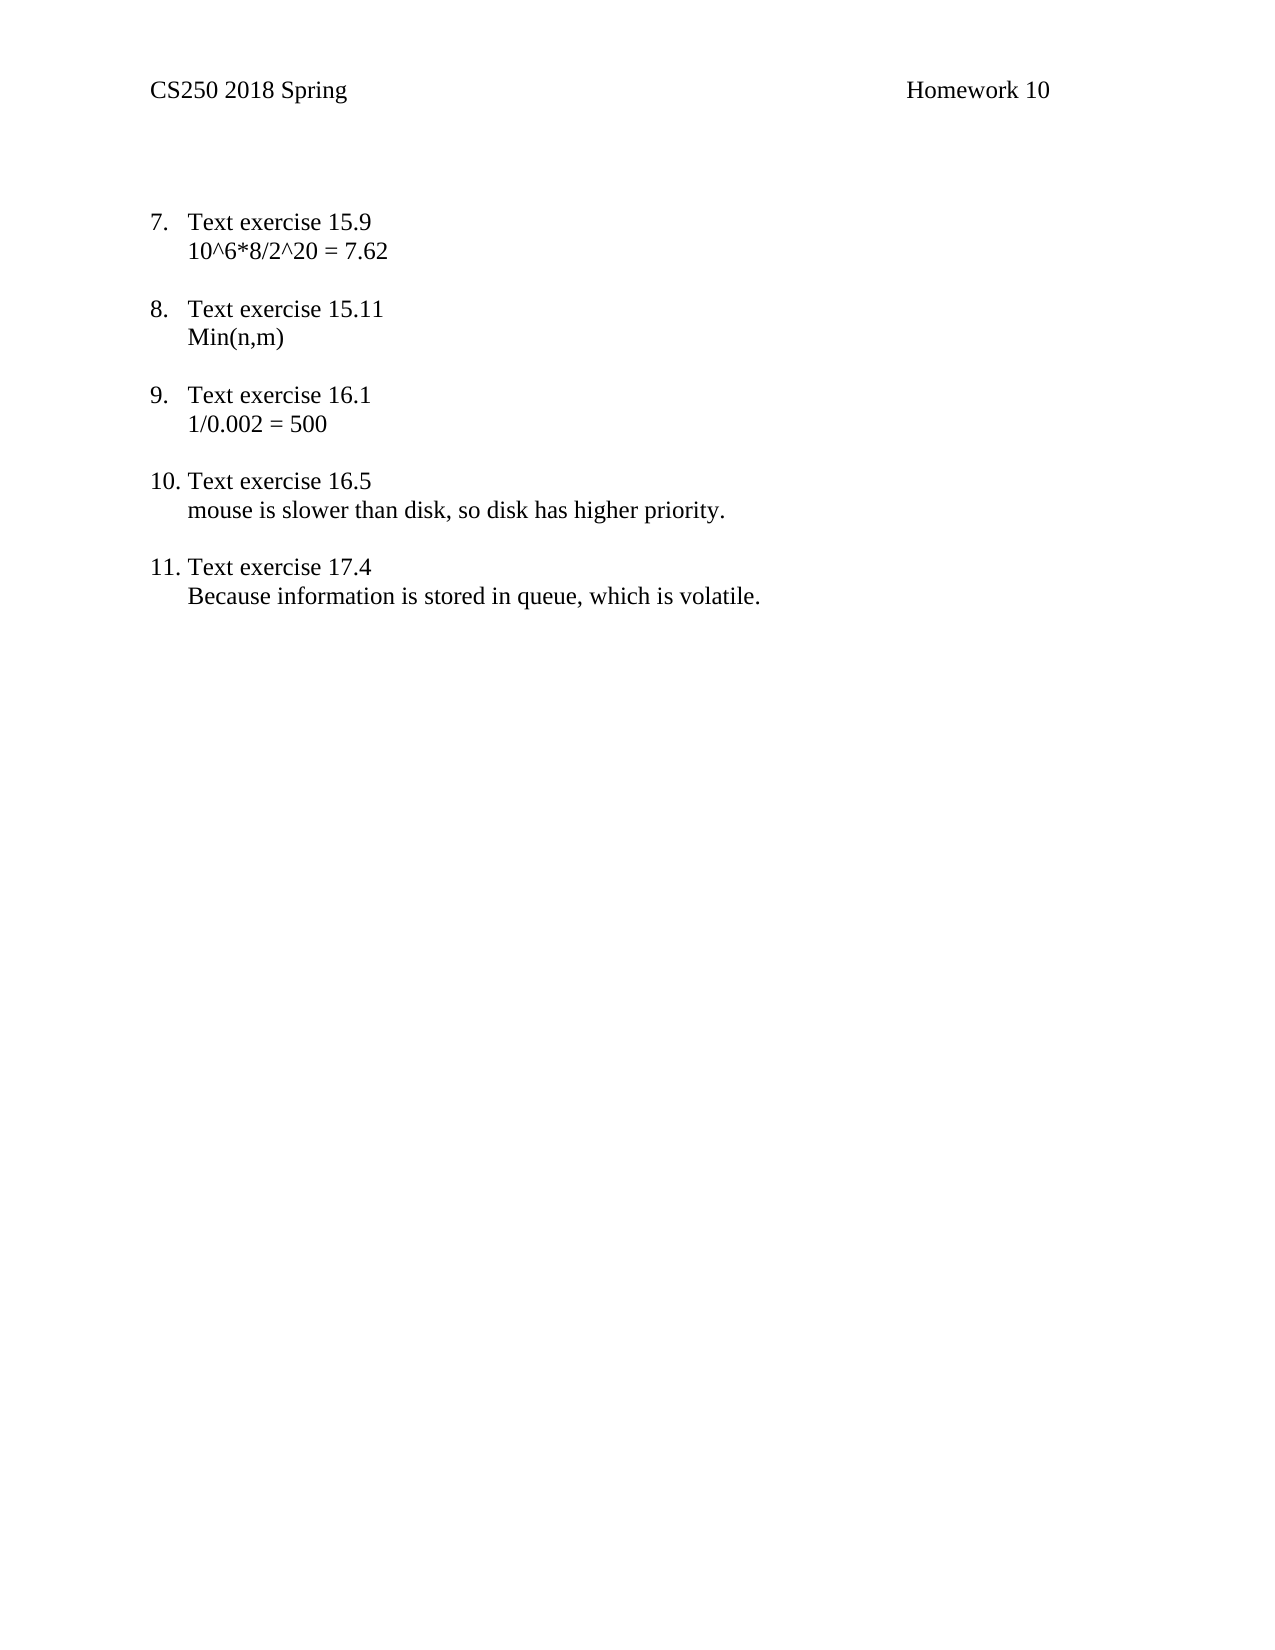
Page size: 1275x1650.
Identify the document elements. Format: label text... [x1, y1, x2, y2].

list Text exercise 16.1 1/0.002 = 500 [150, 380, 1125, 437]
list Because information is stored in queue, which is volatile. [187, 581, 1125, 610]
list Text exercise 15.11 Min(n,m) [150, 294, 1125, 351]
list Text exercise 17.4 [150, 552, 1125, 581]
list Text exercise 15.9 10^6*8/2^20 = 7.62 [150, 207, 1125, 265]
list Text exercise 16.5 mouse is slower than disk, so disk has higher priority. [150, 466, 1125, 524]
